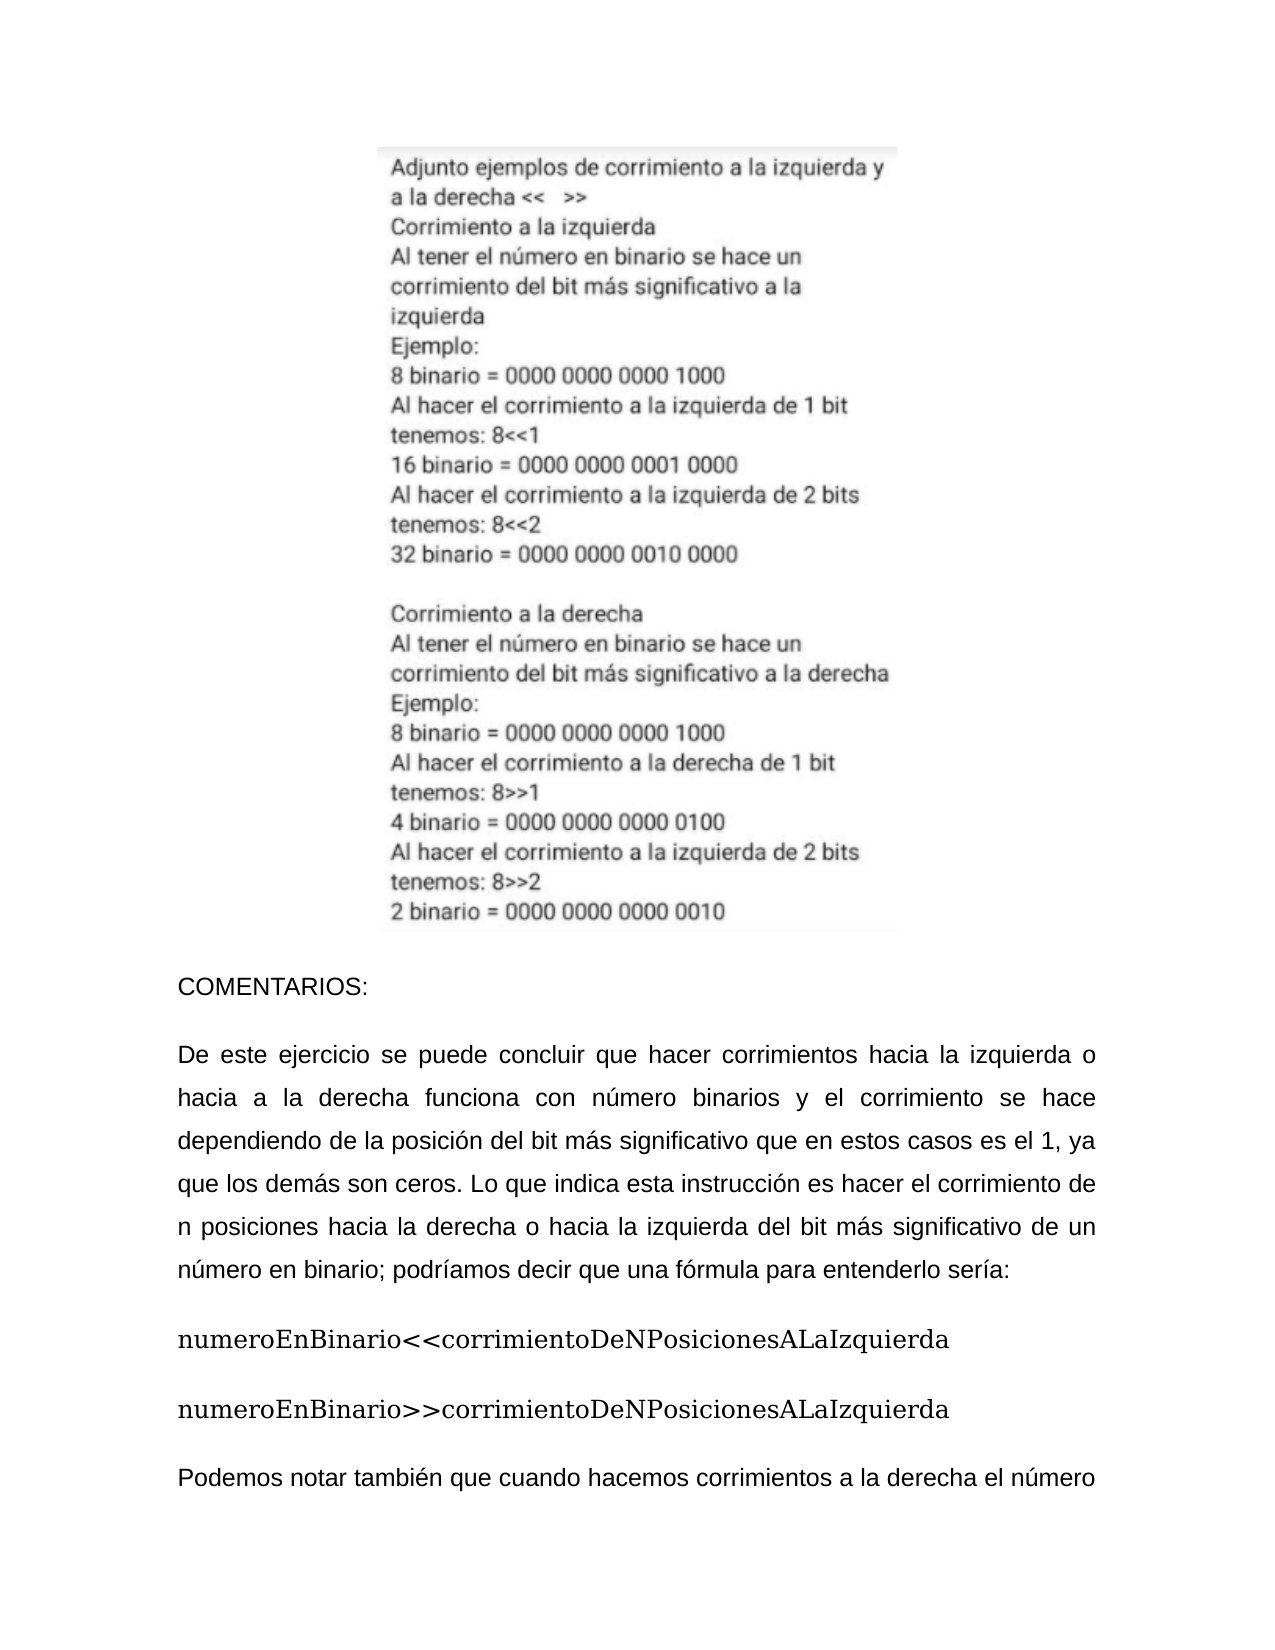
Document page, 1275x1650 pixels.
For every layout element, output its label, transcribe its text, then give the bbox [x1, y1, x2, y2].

picture [377, 147, 898, 932]
text COMENTARIOS: [177, 971, 1098, 1000]
text numeroEnBinario>>corrimientoDeNPosicionesALaIzquierda [177, 1393, 1098, 1423]
text De este ejercicio se puede concluir que hacer corrimientos hacia la izquierda o hacia a la derecha funciona con número binarios y el corrimiento se hace dependiendo de la posición del bit más significativo que en estos casos es el 1, ya que los demás son ceros. Lo que indica esta instrucción es hacer el corrimiento de n posiciones hacia la derecha o hacia la izquierda del bit más significativo de un número en binario; podríamos decir que una fórmula para entenderlo sería: [177, 1039, 1098, 1284]
text numeroEnBinario<<corrimientoDeNPosicionesALaIzquierda [177, 1323, 1098, 1353]
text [177, 1463, 1098, 1492]
